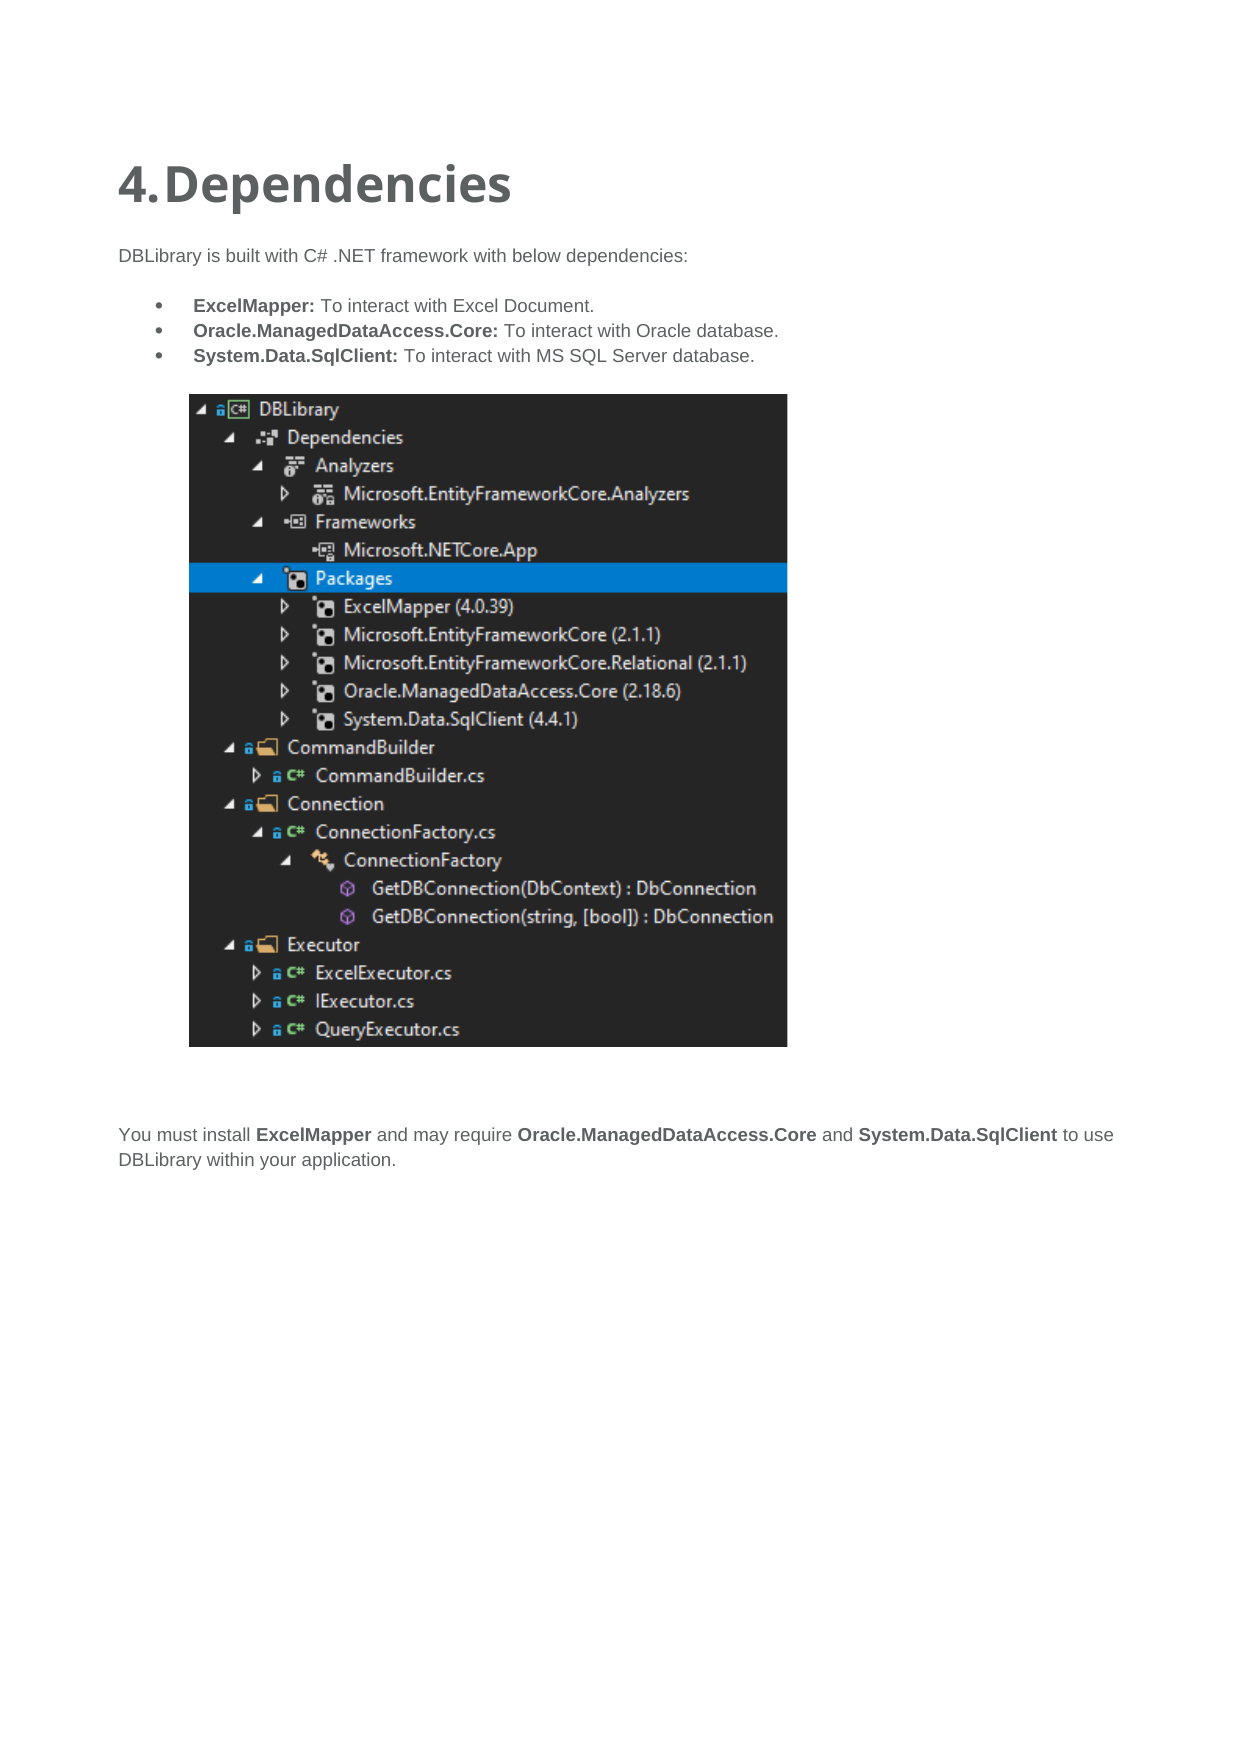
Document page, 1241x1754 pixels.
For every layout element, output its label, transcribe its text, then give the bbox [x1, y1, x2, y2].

text DBLibrary is built with C# .NET framework with below dependencies: [118, 242, 1122, 267]
picture [189, 394, 788, 1047]
subtitle Dependencies [118, 149, 1122, 217]
list Oracle.ManagedDataAccess.Core: To interact with Oracle database. [156, 317, 1122, 342]
text You must install ExcelMapper and may require Oracle.ManagedDataAccess.Core and System.Data.SqlClient to use DBLibrary within your application. [118, 1121, 1122, 1171]
list System.Data.SqlClient: To interact with MS SQL Server database. [156, 342, 1122, 367]
list ExcelMapper: To interact with Excel Document. [156, 292, 1122, 317]
